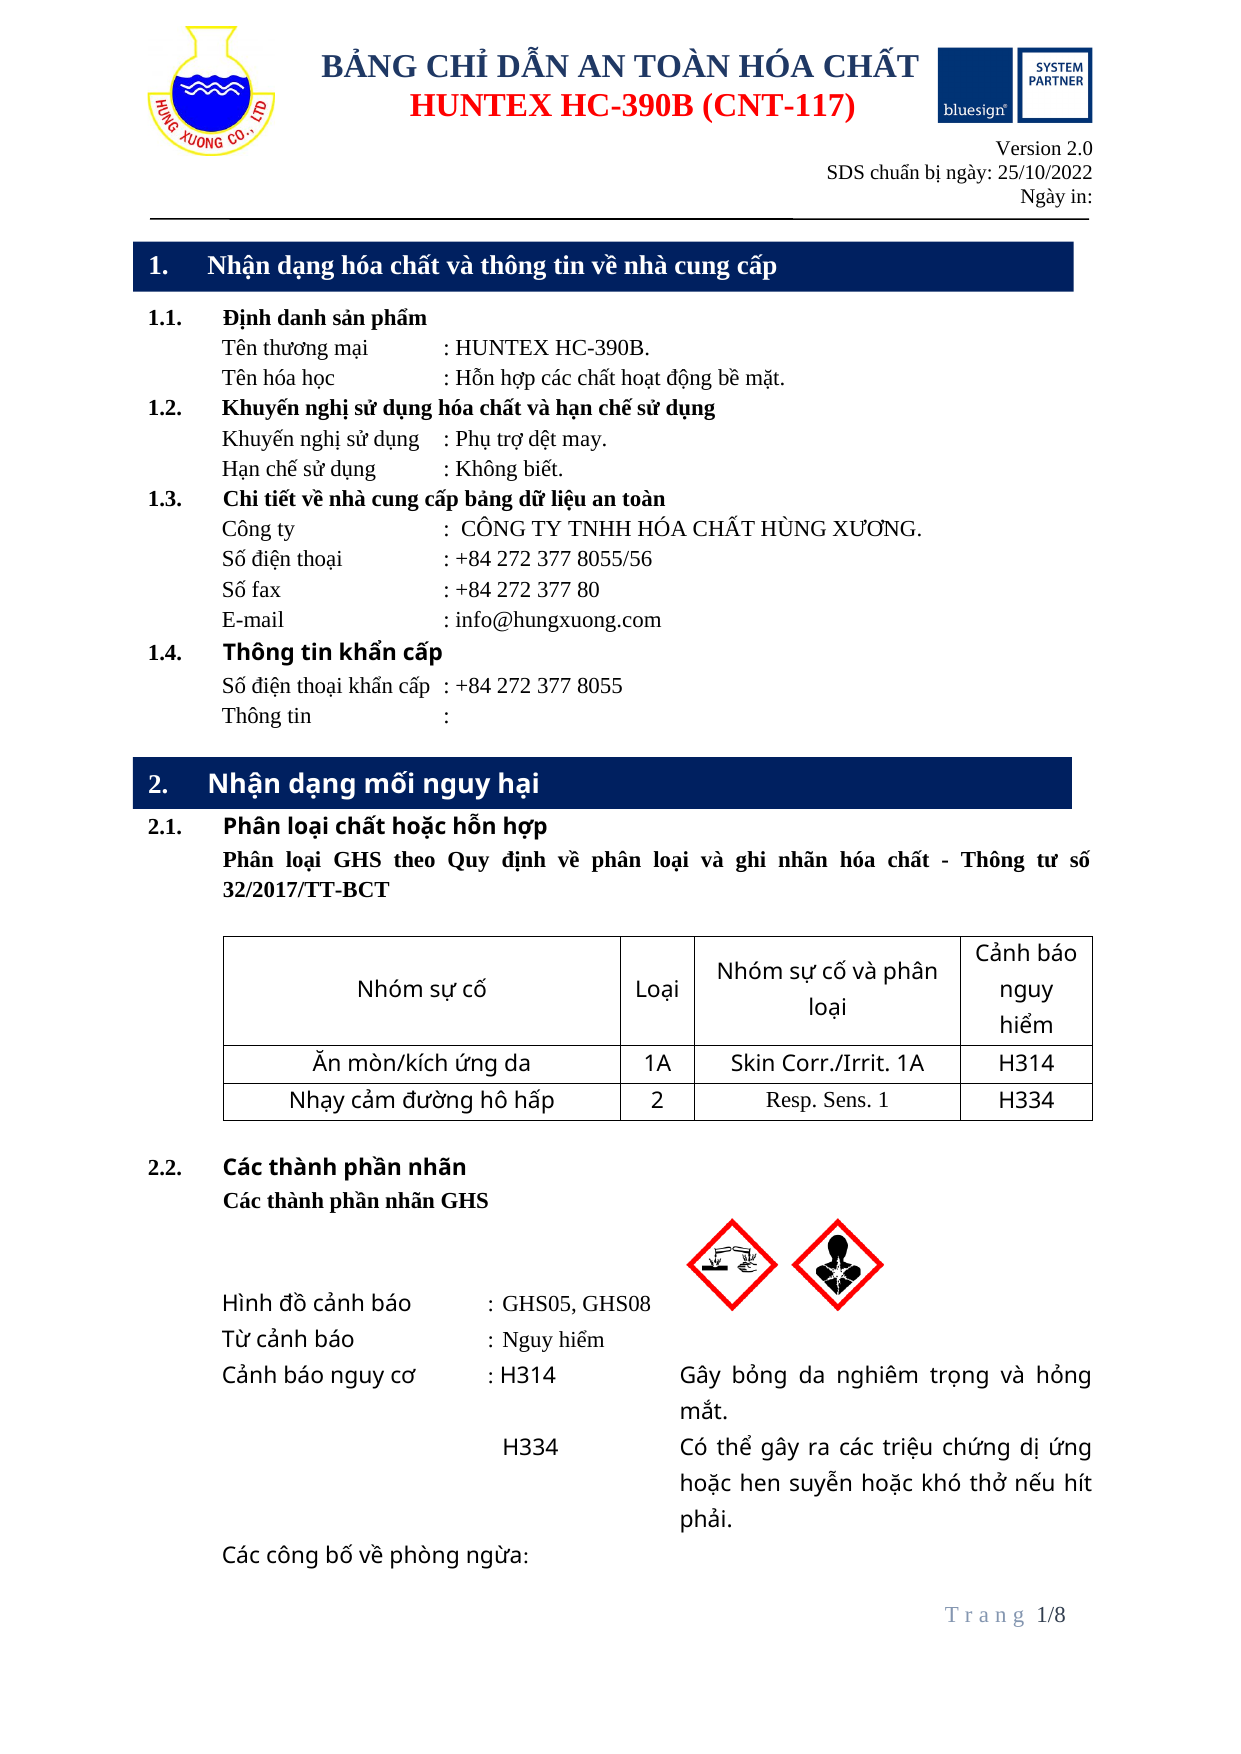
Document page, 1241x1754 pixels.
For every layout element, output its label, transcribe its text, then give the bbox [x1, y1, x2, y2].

table_header Loại [621, 937, 694, 1045]
text Cảnh báo nguy cơ : H314 Gây bỏng da nghiêm trọng và hỏng mắt. [222, 1359, 1092, 1426]
table_header Nhóm sự cố [224, 937, 620, 1045]
picture [685, 1217, 779, 1312]
table_header Cảnh báo nguy hiểm [961, 937, 1092, 1045]
table_cell H334 [961, 1084, 1092, 1120]
text Từ cảnh báo : Nguy hiểm [222, 1323, 1092, 1354]
text 2.1. Phân loại chất hoặc hỗn hợp [148, 759, 1092, 841]
text 1.4. Thông tin khẩn cấp [148, 636, 1092, 667]
table_cell 2 [621, 1084, 694, 1120]
text H334 Có thể gây ra các triệu chứng dị ứng hoặc hen suyễn hoặc khó thở nếu hít phải. [502, 1431, 1092, 1534]
text Công ty : CÔNG TY TNHH HÓA CHẤT HÙNG XƯƠNG. [148, 515, 1092, 542]
text Số điện thoại khẩn cấp : +84 272 377 8055 [148, 672, 1092, 698]
table_cell 1A [621, 1046, 694, 1083]
picture [147, 26, 275, 156]
text Số điện thoại : +84 272 377 8055/56 [148, 546, 1092, 572]
text E-mail : info@hungxuong.com [148, 606, 1092, 632]
text 2.2. Các thành phần nhãn [148, 1151, 1092, 1182]
text 1.3. Chi tiết về nhà cung cấp bảng dữ liệu an toàn [148, 485, 1092, 511]
text Hình đồ cảnh báo : GHS05, GHS08 [222, 1217, 1092, 1318]
picture [790, 1217, 885, 1312]
table_cell Skin Corr./Irrit. 1A [695, 1046, 960, 1083]
text Các thành phần nhãn GHS [148, 1187, 1092, 1213]
text 1.1. Định danh sản phẩm [148, 250, 1092, 330]
text Các công bố về phòng ngừa : [148, 1539, 1092, 1570]
text 1.2. Khuyến nghị sử dụng hóa chất và hạn chế sử dụng [148, 394, 1092, 421]
text Tên hóa học : Hỗn hợp các chất hoạt động bề mặt. [148, 364, 1092, 391]
table_header Nhóm sự cố và phân loại [695, 937, 960, 1045]
text Khuyến nghị sử dụng : Phụ trợ dệt may. [148, 425, 1092, 451]
text Hạn chế sử dụng : Không biết. [148, 455, 1092, 481]
text Tên thương mại : HUNTEX HC-390B. [148, 334, 1092, 360]
table_cell Resp. Sens. 1 [695, 1084, 960, 1120]
table_cell Nhạy cảm đường hô hấp [224, 1084, 620, 1120]
text Số fax : +84 272 377 80 [148, 576, 1092, 602]
picture [937, 45, 1093, 125]
table_cell H314 [961, 1046, 1092, 1083]
text Phân loại GHS theo Quy định về phân loại và ghi nhãn hóa chất - Thông tư số 32/2017/TT-BCT [223, 846, 1092, 902]
text Thông tin : [148, 702, 1092, 729]
table_cell Ăn mòn/kích ứng da [224, 1046, 620, 1083]
